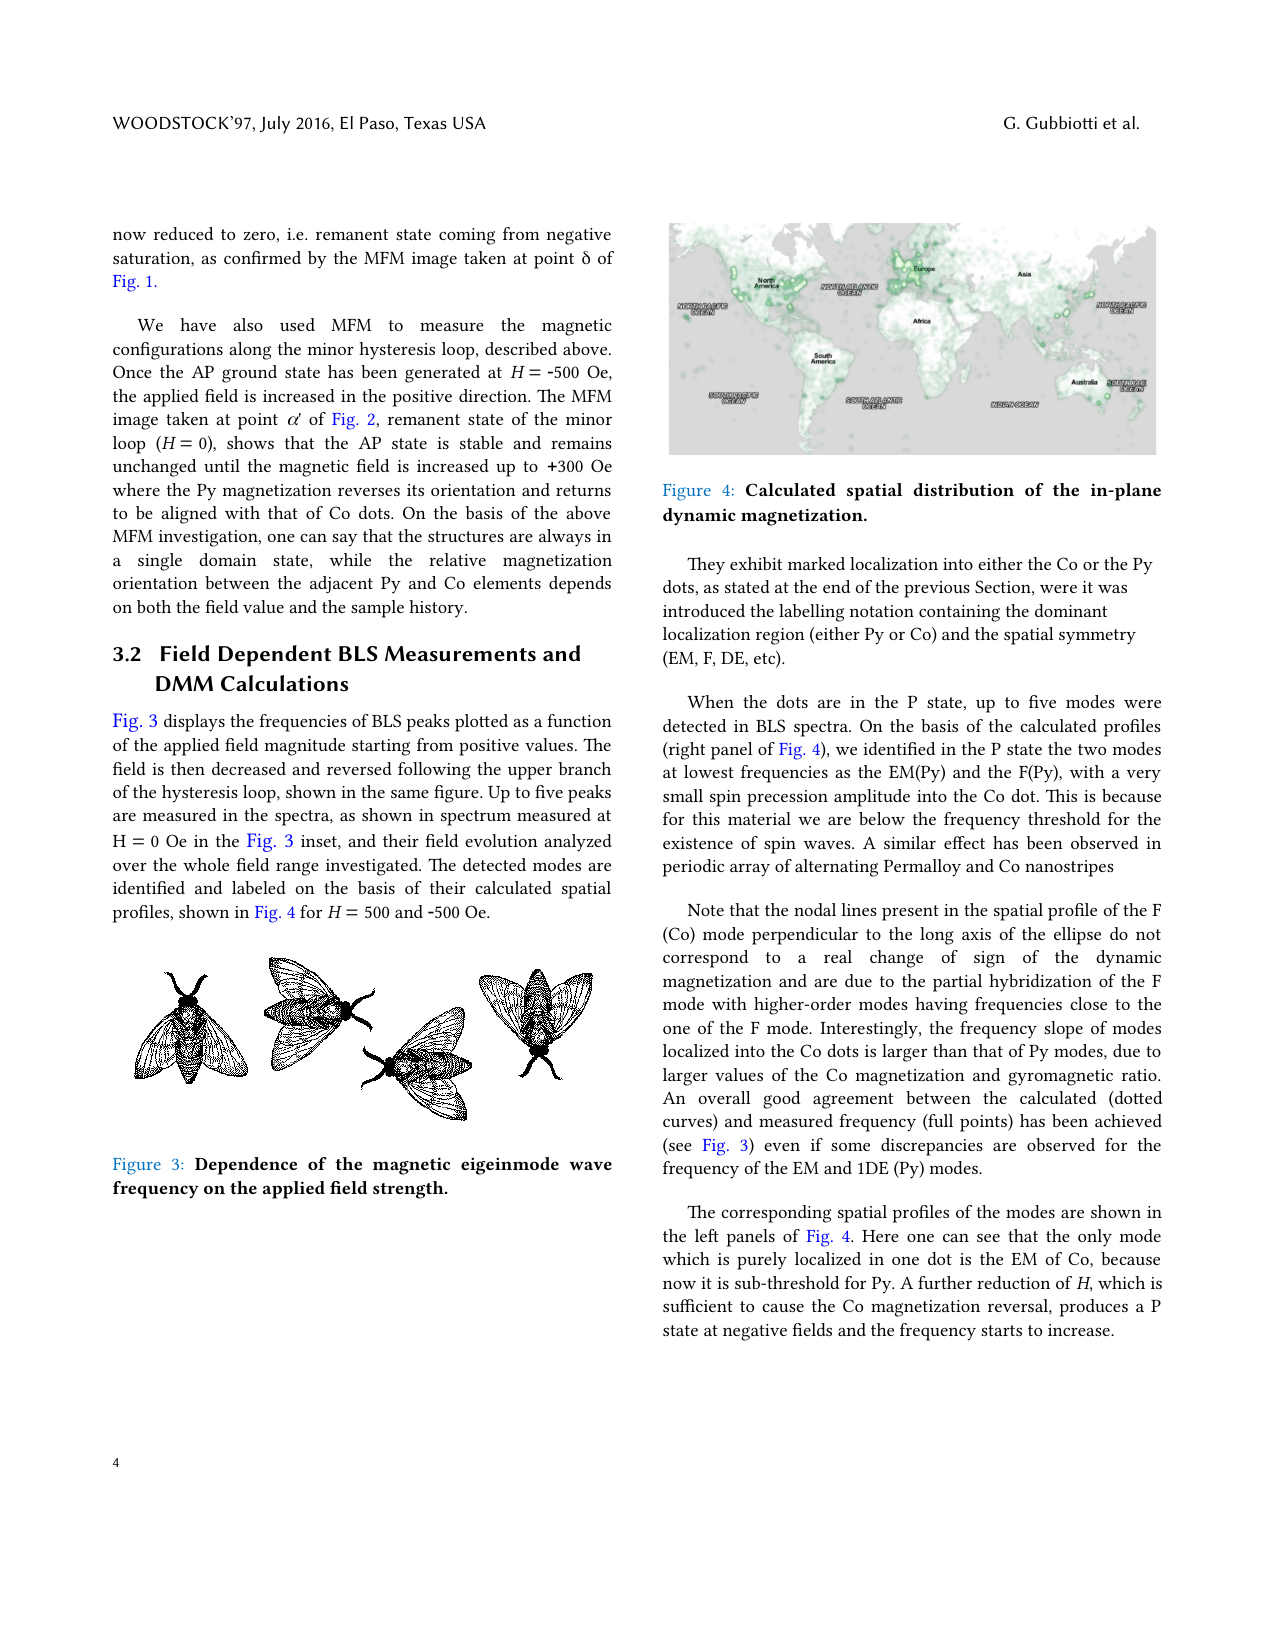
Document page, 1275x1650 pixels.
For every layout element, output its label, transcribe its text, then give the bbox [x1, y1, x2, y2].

text They exhibit marked localization into either the Co or the Py dots, as stated at the end of the previous Section, were it was introduced the labelling notation containing the dominant localization region (either Py or Co) and the spatial symmetry (EM, F, DE, etc). [662, 554, 1162, 669]
text The corresponding spatial profiles of the modes are shown in the left panels of Fig. 4. Here one can see that the only mode which is purely localized in one dot is the EM of Co, because now it is sub-threshold for Py. A further reduction of H, which is sufficient to cause the Co magnetization reversal, produces a P state at negative fields and the frequency starts to increase. [662, 1202, 1162, 1341]
text We have also used MFM to measure the magnetic configurations along the minor hysteresis loop, described above. Once the AP ground state has been generated at H 500 Oe, the applied field is increased in the positive direction. The MFM image taken at point ' of Fig. 2, remanent state of the minor loop (H 0), shows that the AP state is stable and remains unchanged until the magnetic field is increased up to 300 Oe where the Py magnetization reverses its orientation and returns to be aligned with that of Co dots. On the basis of the above MFM investigation, one can say that the structures are always in a single domain state, while the relative magnetization orientation between the adjacent Py and Co elements depends on both the field value and the sample history. [112, 315, 612, 618]
text 3.2 Field Dependent BLS Measurements and DMM Calculations [112, 641, 612, 697]
text Figure 4: Calculated spatial distribution of the in-plane dynamic magnetization. [662, 480, 1162, 526]
text Note that the nodal lines present in the spatial profile of the F (Co) mode perpendicular to the long axis of the ellipse do not correspond to a real change of sign of the dynamic magnetization and are due to the partial hybridization of the F mode with higher-order modes having frequencies close to the one of the F mode. Interestingly, the frequency slope of modes localized into the Co dots is larger than that of Py modes, due to larger values of the Co magnetization and gyromagnetic ratio. An overall good agreement between the calculated (dotted curves) and measured frequency (full points) has been achieved (see Fig. 3) even if some discrepancies are observed for the frequency of the EM and 1DE (Py) modes. [662, 900, 1162, 1179]
text Fig. 3 displays the frequencies of BLS peaks plotted as a function of the applied field magnitude starting from positive values. The field is then decreased and reversed following the upper branch of the hysteresis loop, shown in the same figure. Up to five peaks are measured in the spectra, as shown in spectrum measured at H 0 Oe in the Fig. 3 inset, and their field evolution analyzed over the whole field range investigated. The detected modes are identified and labeled on the basis of their calculated spatial profiles, shown in Fig. 4 for H 500 and 500 Oe. [112, 709, 612, 923]
text Figure 3: Dependence of the magnetic eigeinmode wave frequency on the applied field strength. [112, 1153, 612, 1199]
text When the dots are in the P state, up to five modes were detected in BLS spectra. On the basis of the calculated profiles (right panel of Fig. 4), we identified in the P state the two modes at lowest frequencies as the EM(Py) and the F(Py), with a very small spin precession amplitude into the Co dot. This is because for this material we are below the frequency threshold for the existence of spin waves. A similar effect has been observed in periodic array of alternating Permalloy and Co nanostripes [662, 692, 1162, 877]
picture [668, 223, 1157, 455]
